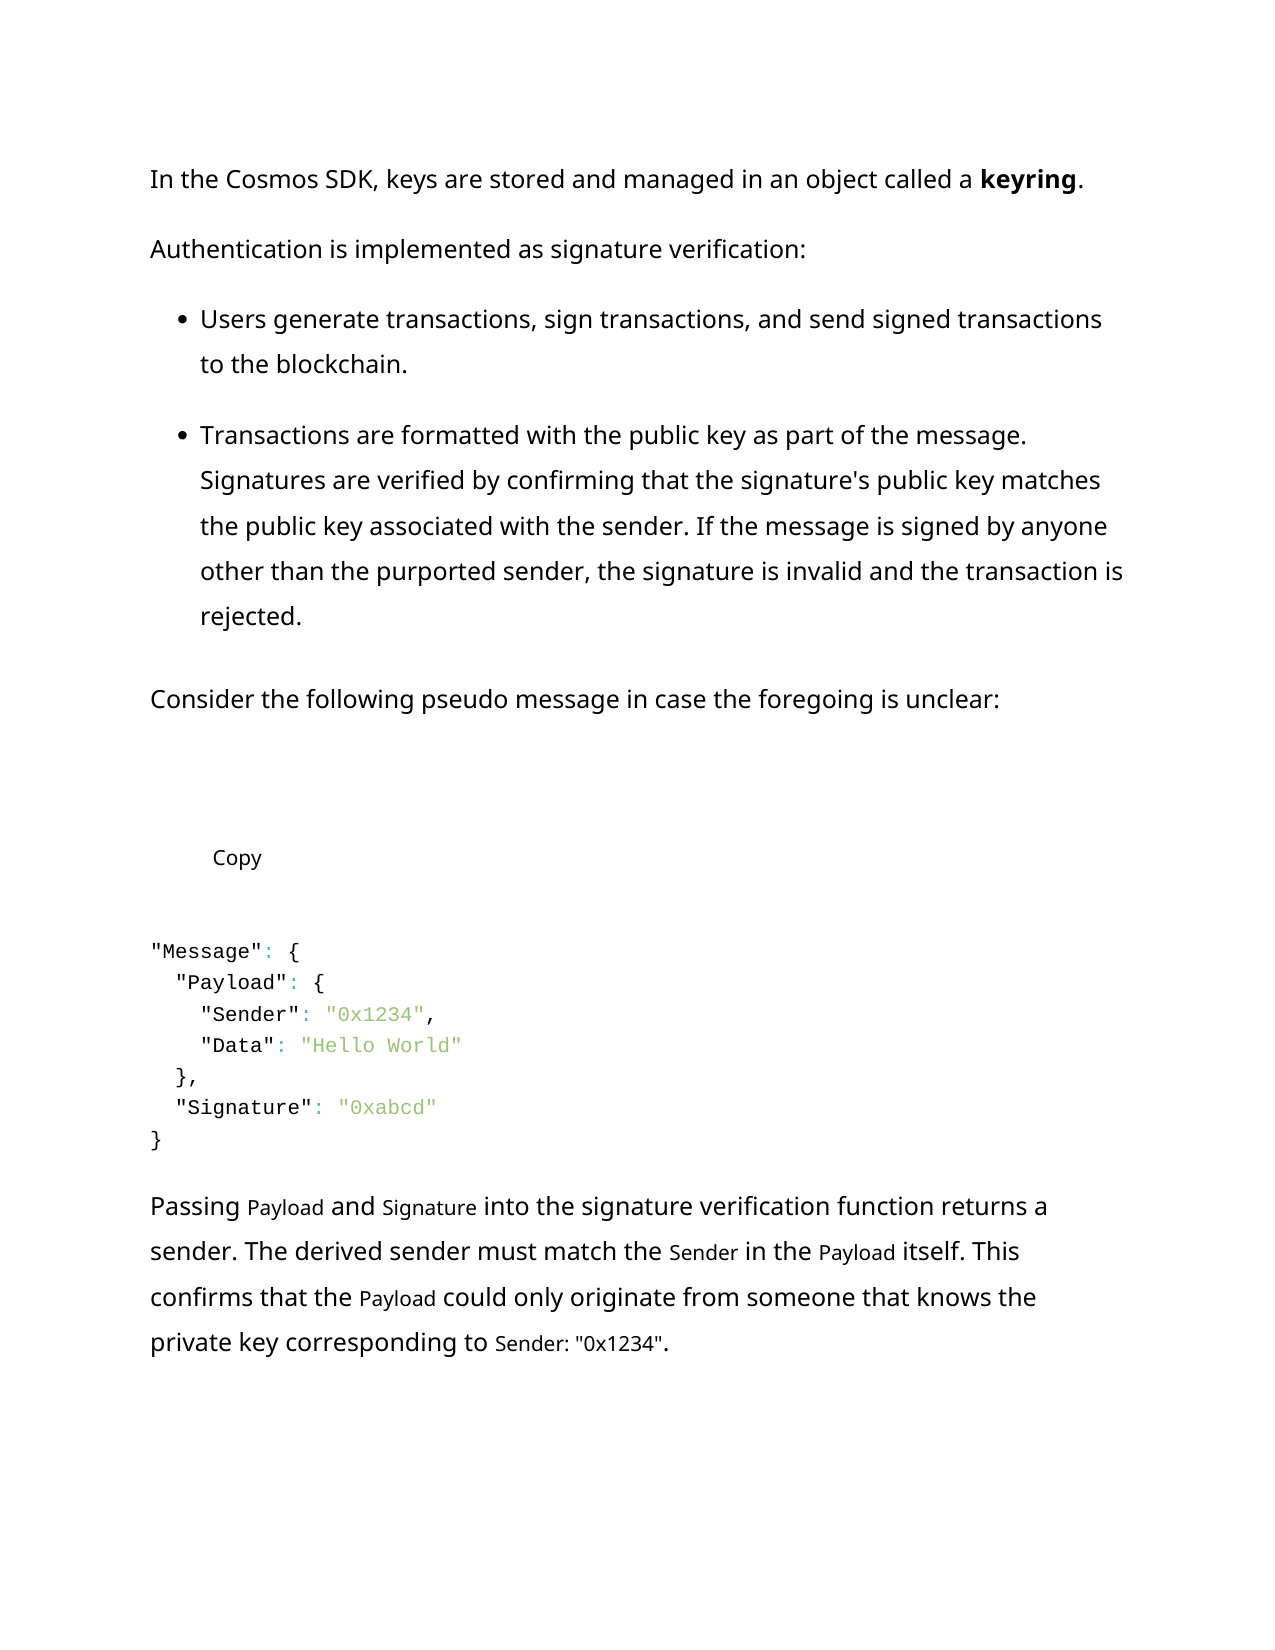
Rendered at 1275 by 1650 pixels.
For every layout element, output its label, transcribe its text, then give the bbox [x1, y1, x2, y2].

list Users generate transactions, sign transactions, and send signed transactions to the blockchain. [178, 291, 1125, 381]
text "Data": "Hello World" [150, 1027, 1125, 1058]
text In the Cosmos SDK, keys are stored and managed in an object called a keyring. [150, 150, 1125, 195]
text Passing Payload and Signature into the signature verification function returns a sender. The derived sender must match the Sender in the Payload itself. This confirms that the Payload could only originate from someone that knows the private key corresponding to Sender: "0x1234". [150, 1177, 1125, 1358]
text "Message": { [150, 933, 1125, 965]
text "Signature": "0xabcd" [150, 1090, 1125, 1121]
text "Sender": "0x1234", [150, 996, 1125, 1027]
list Transactions are formatted with the public key as part of the message. Signatures are verified by confirming that the signature's public key matches the public key associated with the sender. If the message is signed by anyone other than the purported sender, the signature is invalid and the transaction is rejected. [178, 406, 1125, 633]
text Authentication is implemented as signature verification: [150, 220, 1125, 266]
text Consider the following pseudo message in case the foregoing is unclear: [150, 670, 1125, 716]
text "Payload": { [150, 965, 1125, 996]
text } [150, 1121, 1125, 1152]
text }, [150, 1058, 1125, 1090]
text Copy [194, 828, 1094, 883]
